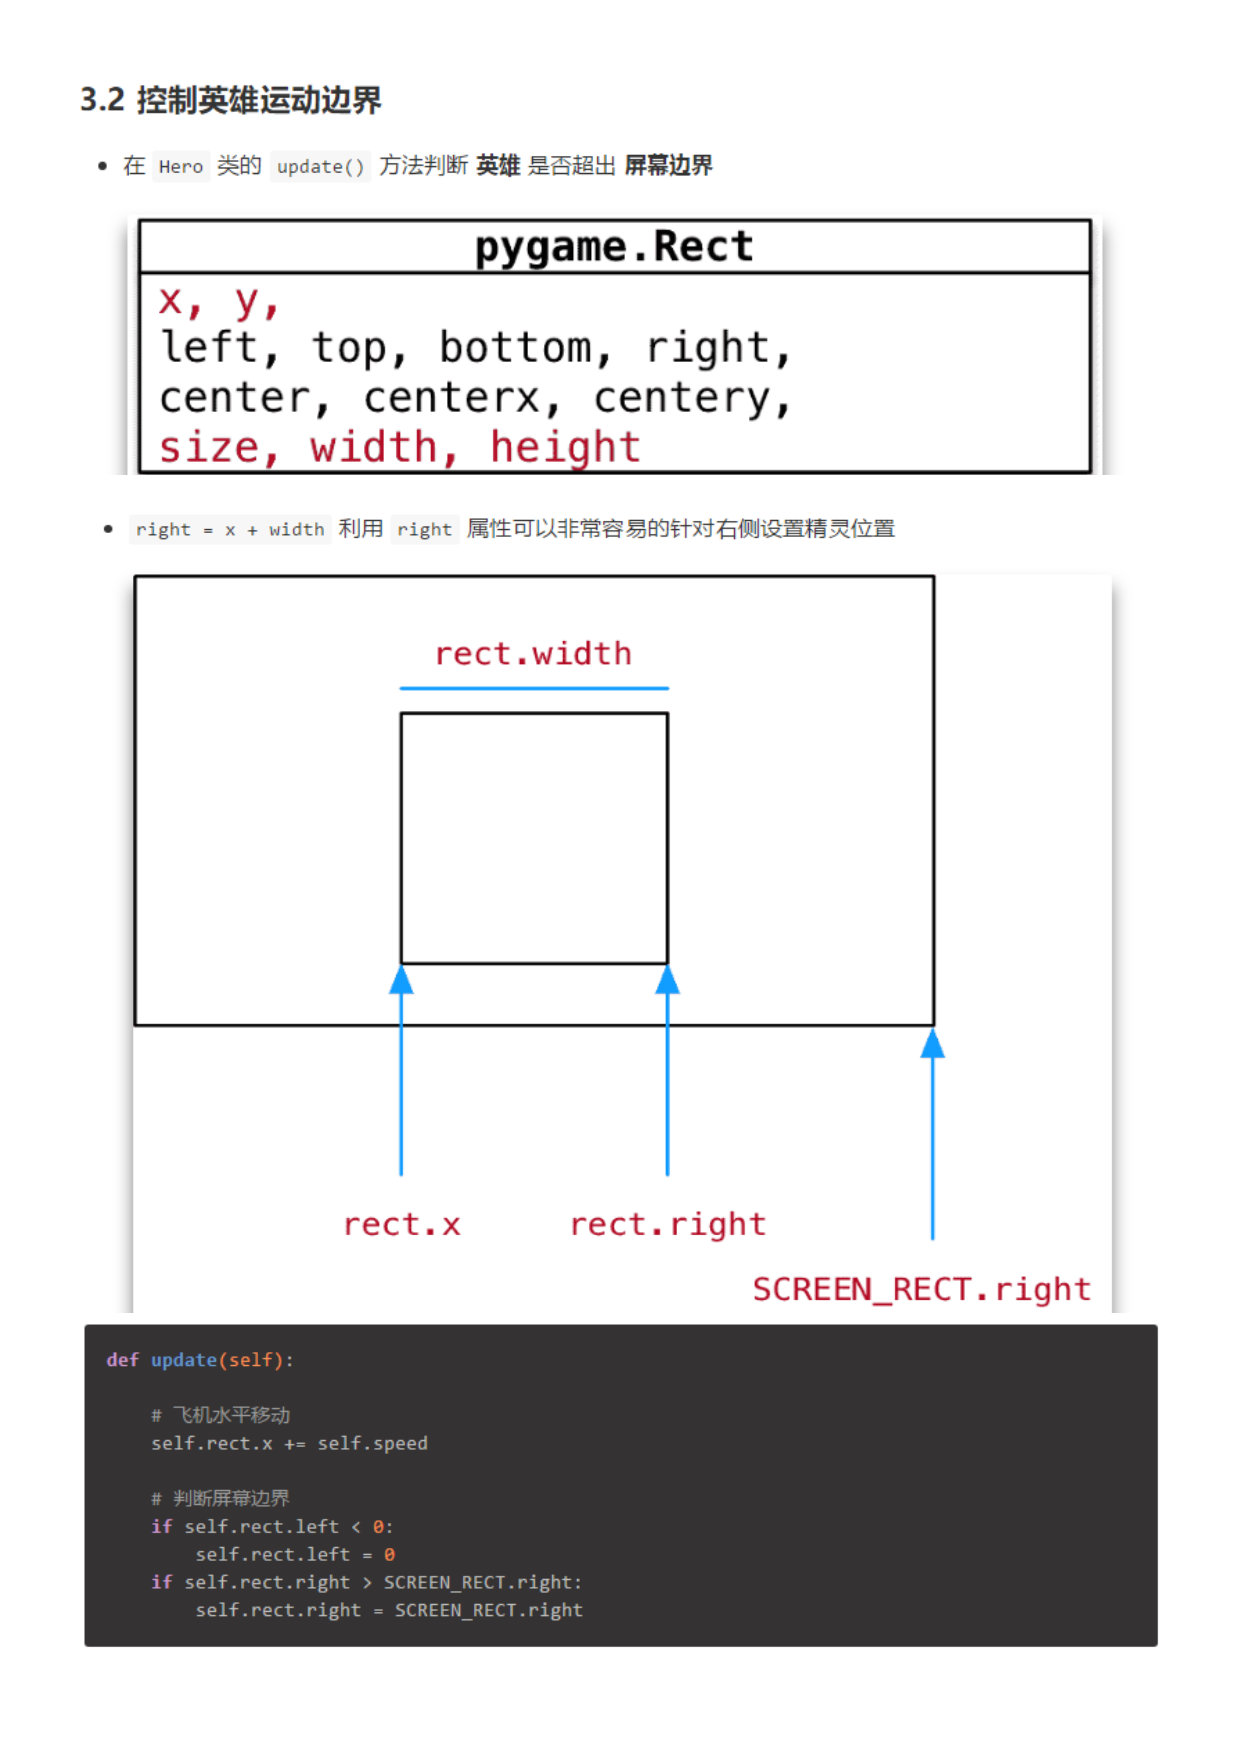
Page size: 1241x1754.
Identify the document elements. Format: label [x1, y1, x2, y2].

picture [75, 1315, 1165, 1654]
picture [75, 503, 1165, 1313]
picture [75, 80, 1165, 475]
